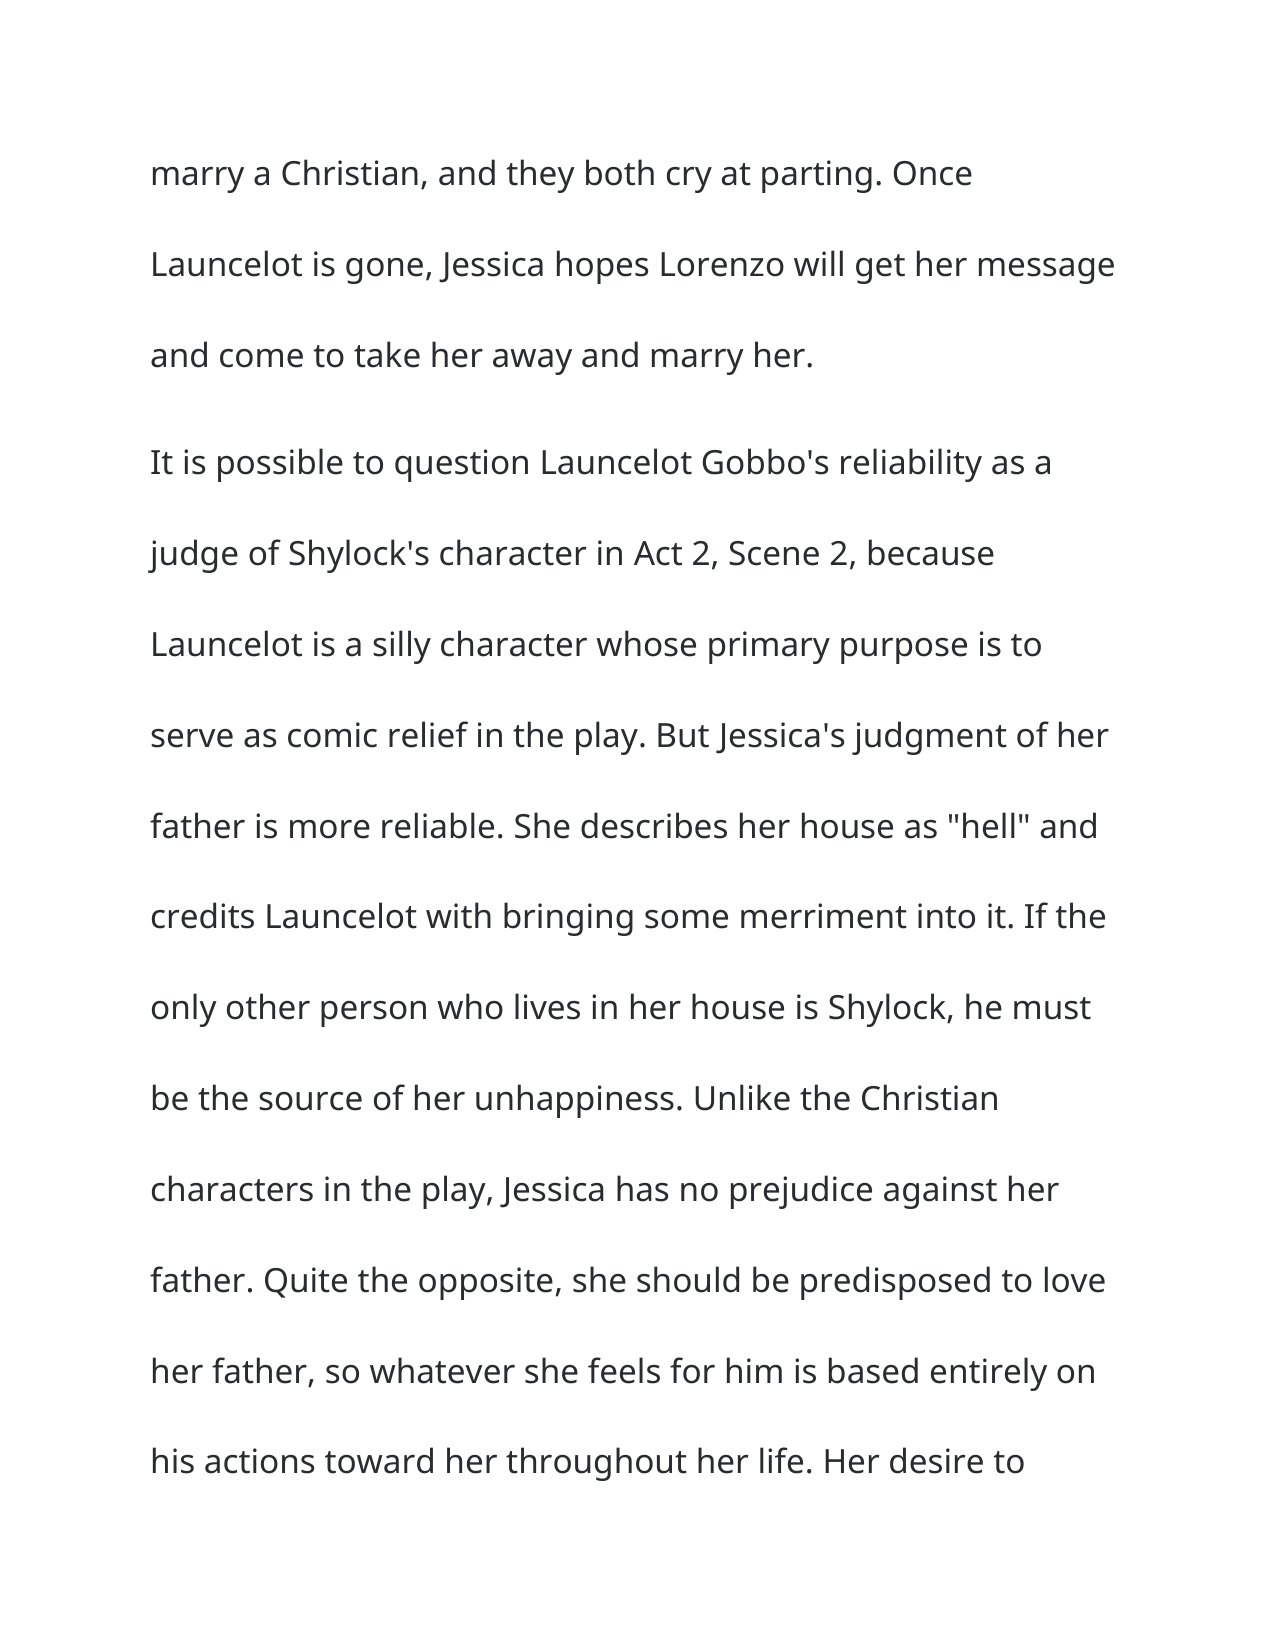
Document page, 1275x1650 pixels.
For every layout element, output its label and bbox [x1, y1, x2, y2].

text [150, 439, 1125, 1484]
text [150, 150, 1125, 377]
